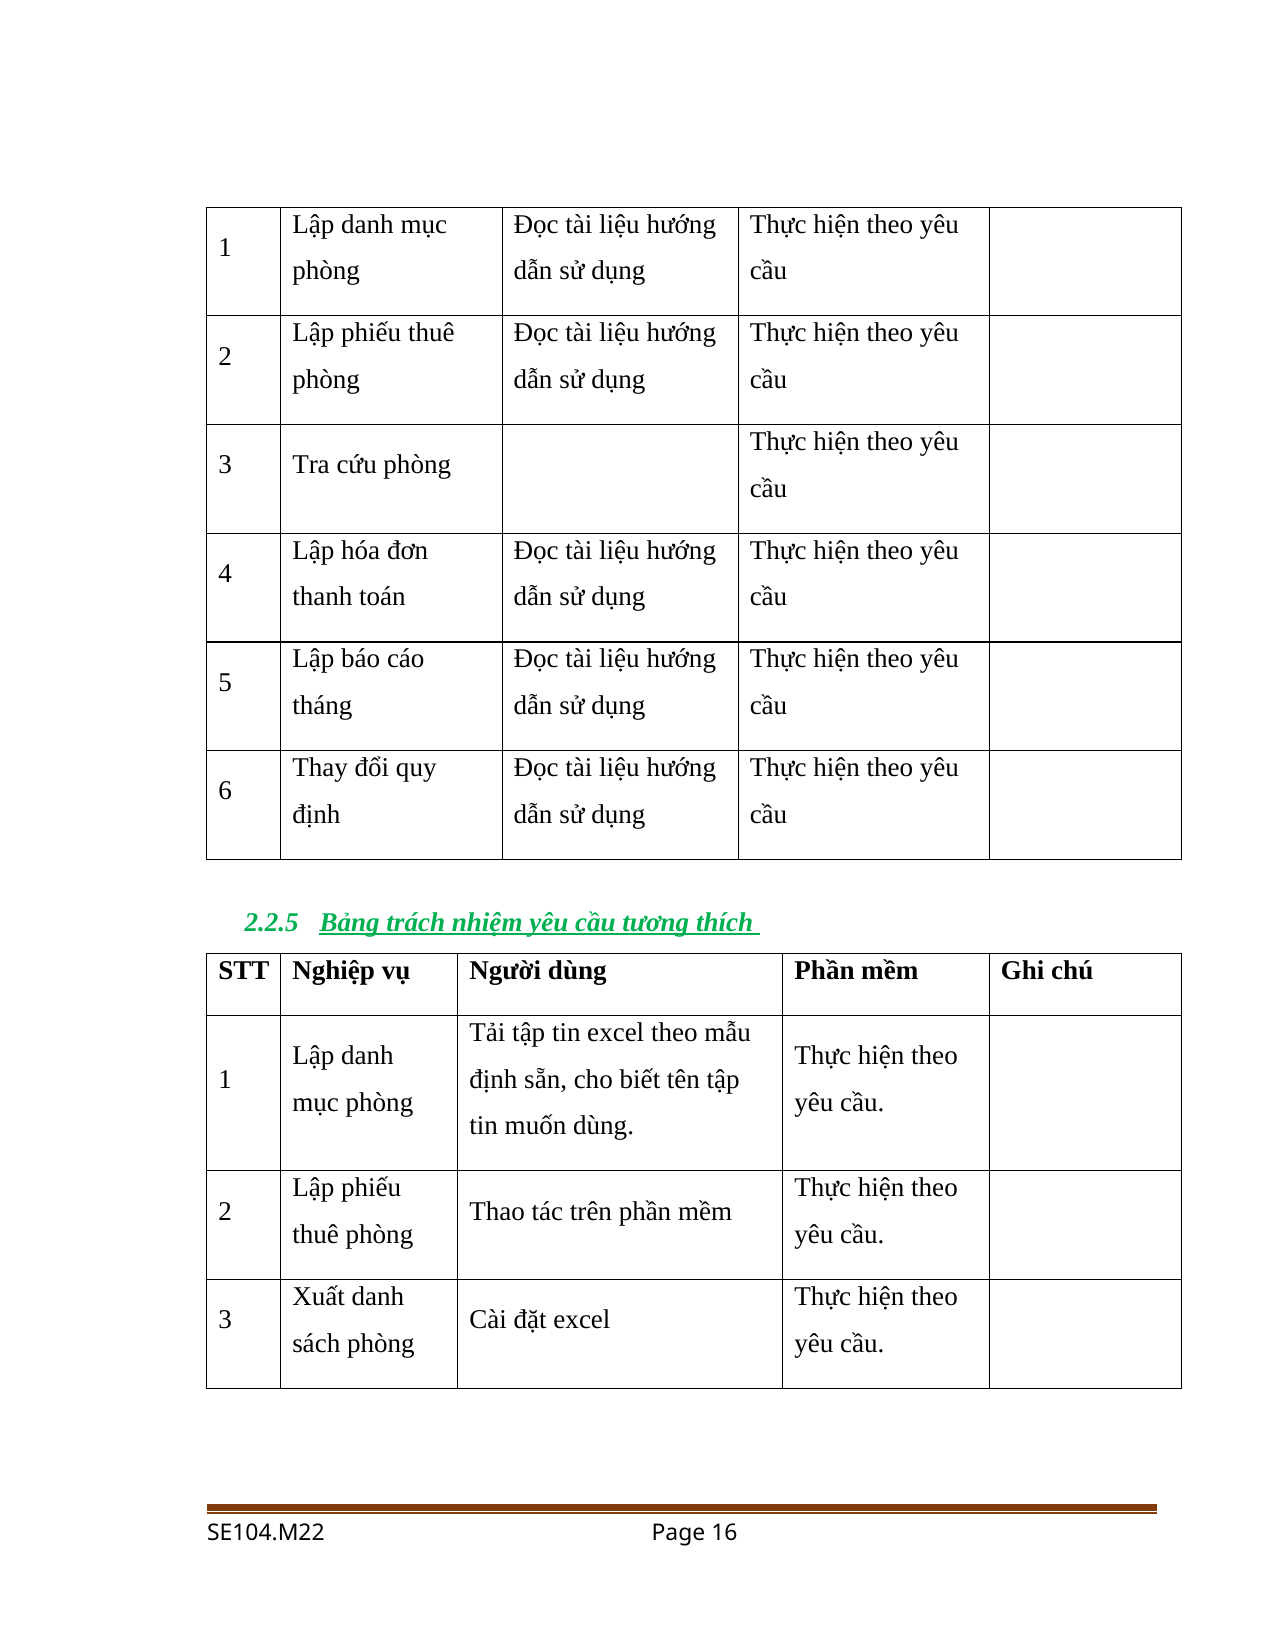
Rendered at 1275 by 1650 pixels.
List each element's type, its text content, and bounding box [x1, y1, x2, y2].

table_cell [990, 316, 1181, 424]
table_cell Lập hóa đơn thanh toán [281, 534, 502, 641]
table_cell Tra cứu phòng [281, 425, 502, 533]
table_cell Lập danh mục phòng [281, 1016, 457, 1170]
table_cell Lập phiếu thuê phòng [281, 316, 502, 424]
table_cell Đọc tài liệu hướng dẫn sử dụng [503, 534, 738, 641]
table_cell Thực hiện theo yêu cầu. [783, 1171, 989, 1279]
table_cell Lập danh mục phòng [281, 208, 502, 315]
table_cell Thực hiện theo yêu cầu. [783, 1016, 989, 1170]
table_header Nghiệp vụ [281, 954, 457, 1015]
table_cell [990, 751, 1181, 859]
table_cell [990, 1016, 1181, 1170]
table_header Người dùng [458, 954, 782, 1015]
table_cell 1 [207, 208, 280, 315]
table_cell Thực hiện theo yêu cầu [739, 751, 989, 859]
table_cell Đọc tài liệu hướng dẫn sử dụng [503, 208, 738, 315]
table_cell Lập phiếu thuê phòng [281, 1171, 457, 1279]
table_cell Xuất danh sách phòng [281, 1280, 457, 1388]
table_cell [503, 425, 738, 533]
table_cell Đọc tài liệu hướng dẫn sử dụng [503, 316, 738, 424]
table_cell Tải tập tin excel theo mẫu định sẵn, cho biết tên tập tin muốn dùng. [458, 1016, 782, 1170]
table_cell [990, 534, 1181, 641]
table_cell 3 [207, 425, 280, 533]
table_cell [990, 1171, 1181, 1279]
table_cell Cài đặt excel [458, 1280, 782, 1388]
table_cell Thực hiện theo yêu cầu [739, 643, 989, 750]
table_cell 2 [207, 316, 280, 424]
table_cell 1 [207, 1016, 280, 1170]
table_cell [990, 425, 1181, 533]
table_cell Đọc tài liệu hướng dẫn sử dụng [503, 751, 738, 859]
table_cell [990, 1280, 1181, 1388]
table_cell Thực hiện theo yêu cầu. [783, 1280, 989, 1388]
table_cell Thao tác trên phần mềm [458, 1171, 782, 1279]
table_cell Thực hiện theo yêu cầu [739, 425, 989, 533]
table_cell 3 [207, 1280, 280, 1388]
table_header STT [207, 954, 280, 1015]
table_cell 5 [207, 643, 280, 750]
table_cell 4 [207, 534, 280, 641]
table_cell Lập báo cáo tháng [281, 643, 502, 750]
table_cell [990, 208, 1181, 315]
table_header Ghi chú [990, 954, 1181, 1015]
table_cell Thực hiện theo yêu cầu [739, 208, 989, 315]
table_cell Thực hiện theo yêu cầu [739, 534, 989, 641]
list Bảng trách nhiệm yêu cầu tương thích [244, 906, 1157, 937]
table_cell 6 [207, 751, 280, 859]
table_cell [990, 643, 1181, 750]
table_header Phần mềm [783, 954, 989, 1015]
table_cell Thực hiện theo yêu cầu [739, 316, 989, 424]
table_cell Thay đổi quy định [281, 751, 502, 859]
table_cell 2 [207, 1171, 280, 1279]
table_cell Đọc tài liệu hướng dẫn sử dụng [503, 643, 738, 750]
